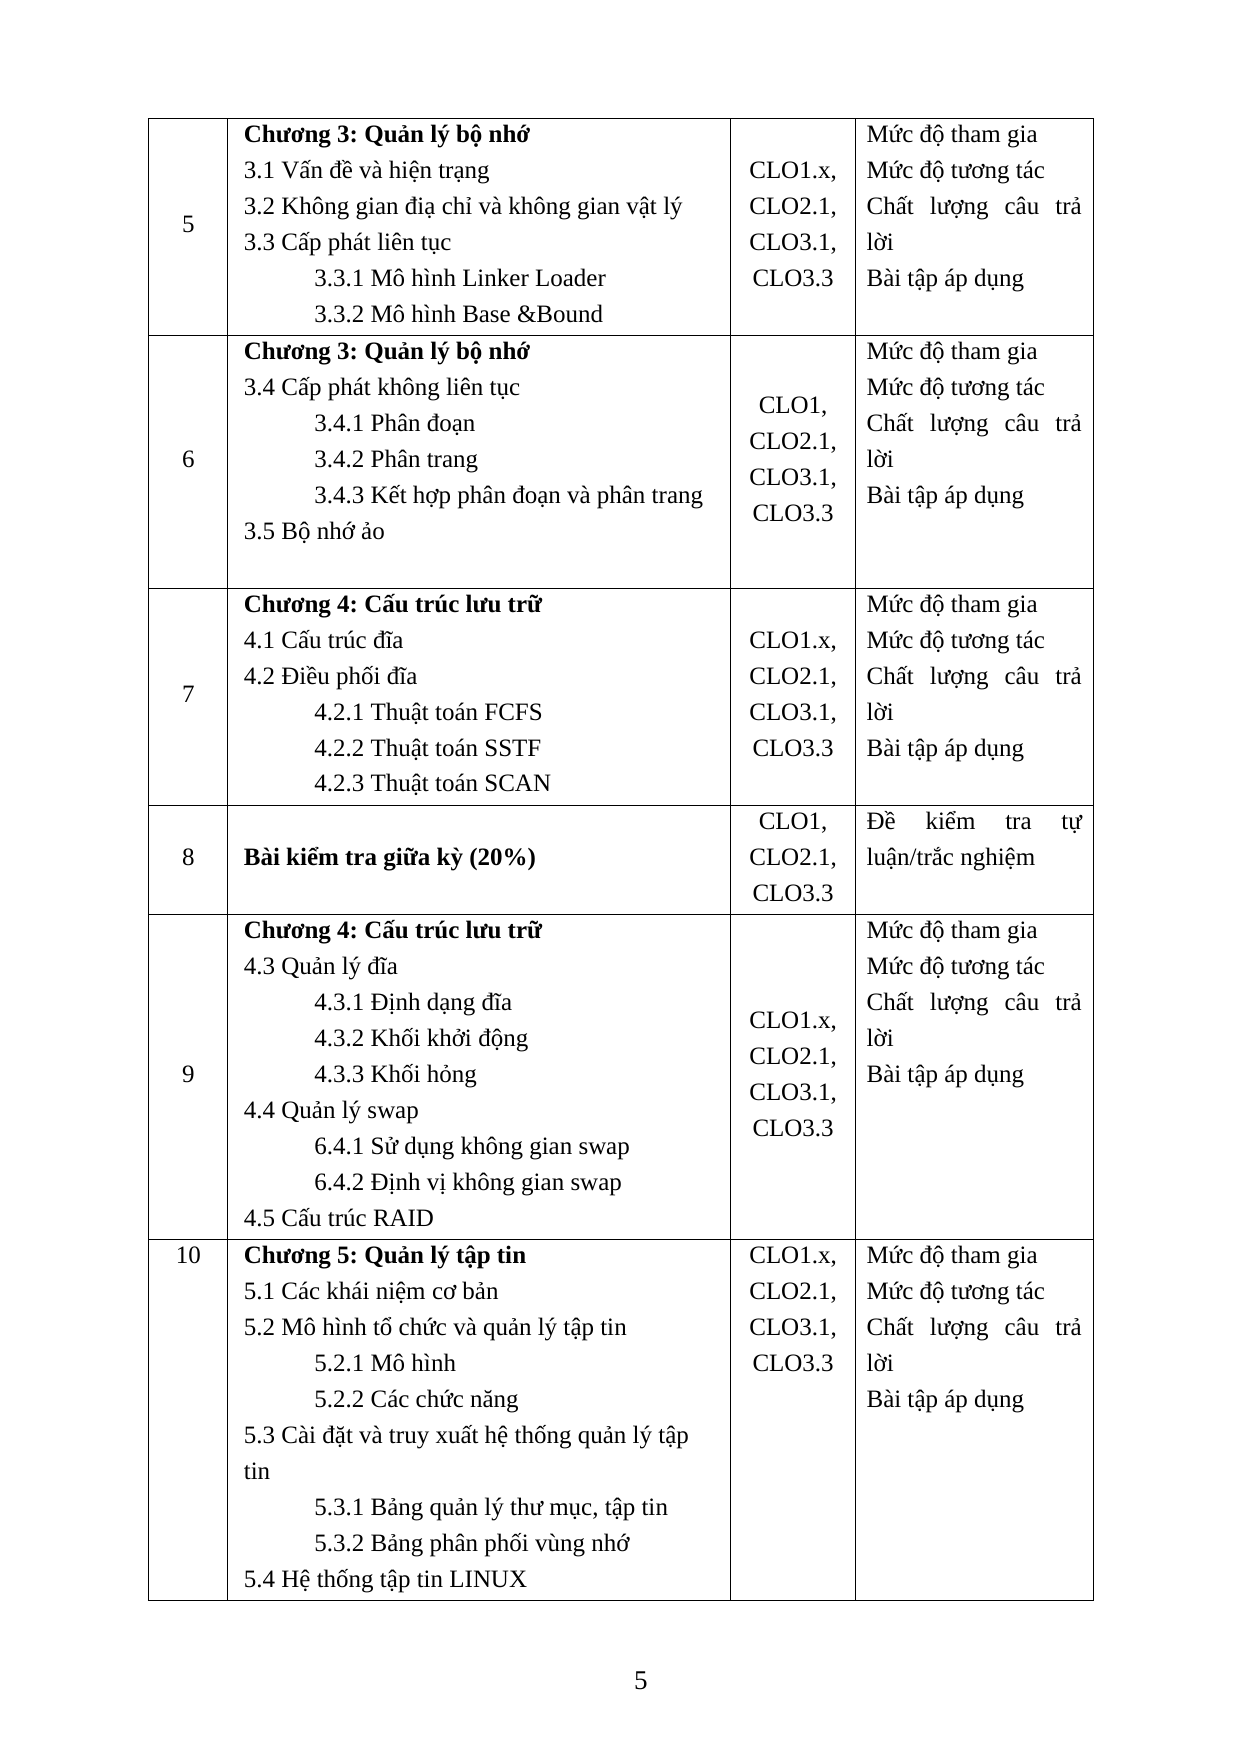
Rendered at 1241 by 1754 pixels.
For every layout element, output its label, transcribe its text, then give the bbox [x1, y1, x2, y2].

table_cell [856, 1240, 1093, 1600]
table_cell Mức độ tham gia Mức độ tương tác Chất lượng câu trả lời Bài tập áp dụng [856, 915, 1093, 1239]
table_cell CLO1.x, CLO2.1, CLO3.1, CLO3.3 [731, 915, 855, 1239]
table_cell Chương 4: Cấu trúc lưu trữ 4.1 Cấu trúc đĩa 4.2 Điều phối đĩa 4.2.1 Thuật toán FCFS 4.2.2 Thuật toán SSTF 4.2.3 Thuật toán SCAN [228, 589, 730, 805]
table_cell Mức độ tham gia Mức độ tương tác Chất lượng câu trả lời Bài tập áp dụng [856, 589, 1093, 805]
table_cell Bài kiểm tra giữa kỳ (20%) [228, 806, 730, 914]
table_cell Chương 3: Quản lý bộ nhớ 3.4 Cấp phát không liên tục 3.4.1 Phân đoạn 3.4.2 Phân trang 3.4.3 Kết hợp phân đoạn và phân trang 3.5 Bộ nhớ ảo [228, 336, 730, 588]
table_cell Mức độ tham gia Mức độ tương tác Chất lượng câu trả lời Bài tập áp dụng [856, 336, 1093, 588]
table_cell 10 [149, 1240, 227, 1600]
table_cell Chương 4: Cấu trúc lưu trữ 4.3 Quản lý đĩa 4.3.1 Định dạng đĩa 4.3.2 Khối khởi động 4.3.3 Khối hỏng 4.4 Quản lý swap 6.4.1 Sử dụng không gian swap 6.4.2 Định vị không gian swap 4.5 Cấu trúc RAID [228, 915, 730, 1239]
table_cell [731, 119, 855, 335]
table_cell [731, 1240, 855, 1600]
table_cell 7 [149, 589, 227, 805]
table_cell CLO1.x, CLO2.1, CLO3.1, CLO3.3 [731, 589, 855, 805]
table_cell 5 [149, 119, 227, 335]
table_cell Đề kiểm tra tự luận/trắc nghiệm [856, 806, 1093, 914]
table_cell CLO1, CLO2.1, CLO3.1, CLO3.3 [731, 336, 855, 588]
table_cell CLO1, CLO2.1, CLO3.3 [731, 806, 855, 914]
table_cell 8 [149, 806, 227, 914]
table_cell 6 [149, 336, 227, 588]
table_cell Chương 3: Quản lý bộ nhớ 3.1 Vấn đề và hiện trạng 3.2 Không gian điạ chỉ và không gian vật lý 3.3 Cấp phát liên tục 3.3.1 Mô hình Linker Loader 3.3.2 Mô hình Base &Bound [228, 119, 730, 335]
table_cell 9 [149, 915, 227, 1239]
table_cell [856, 119, 1093, 335]
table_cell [228, 1240, 730, 1600]
